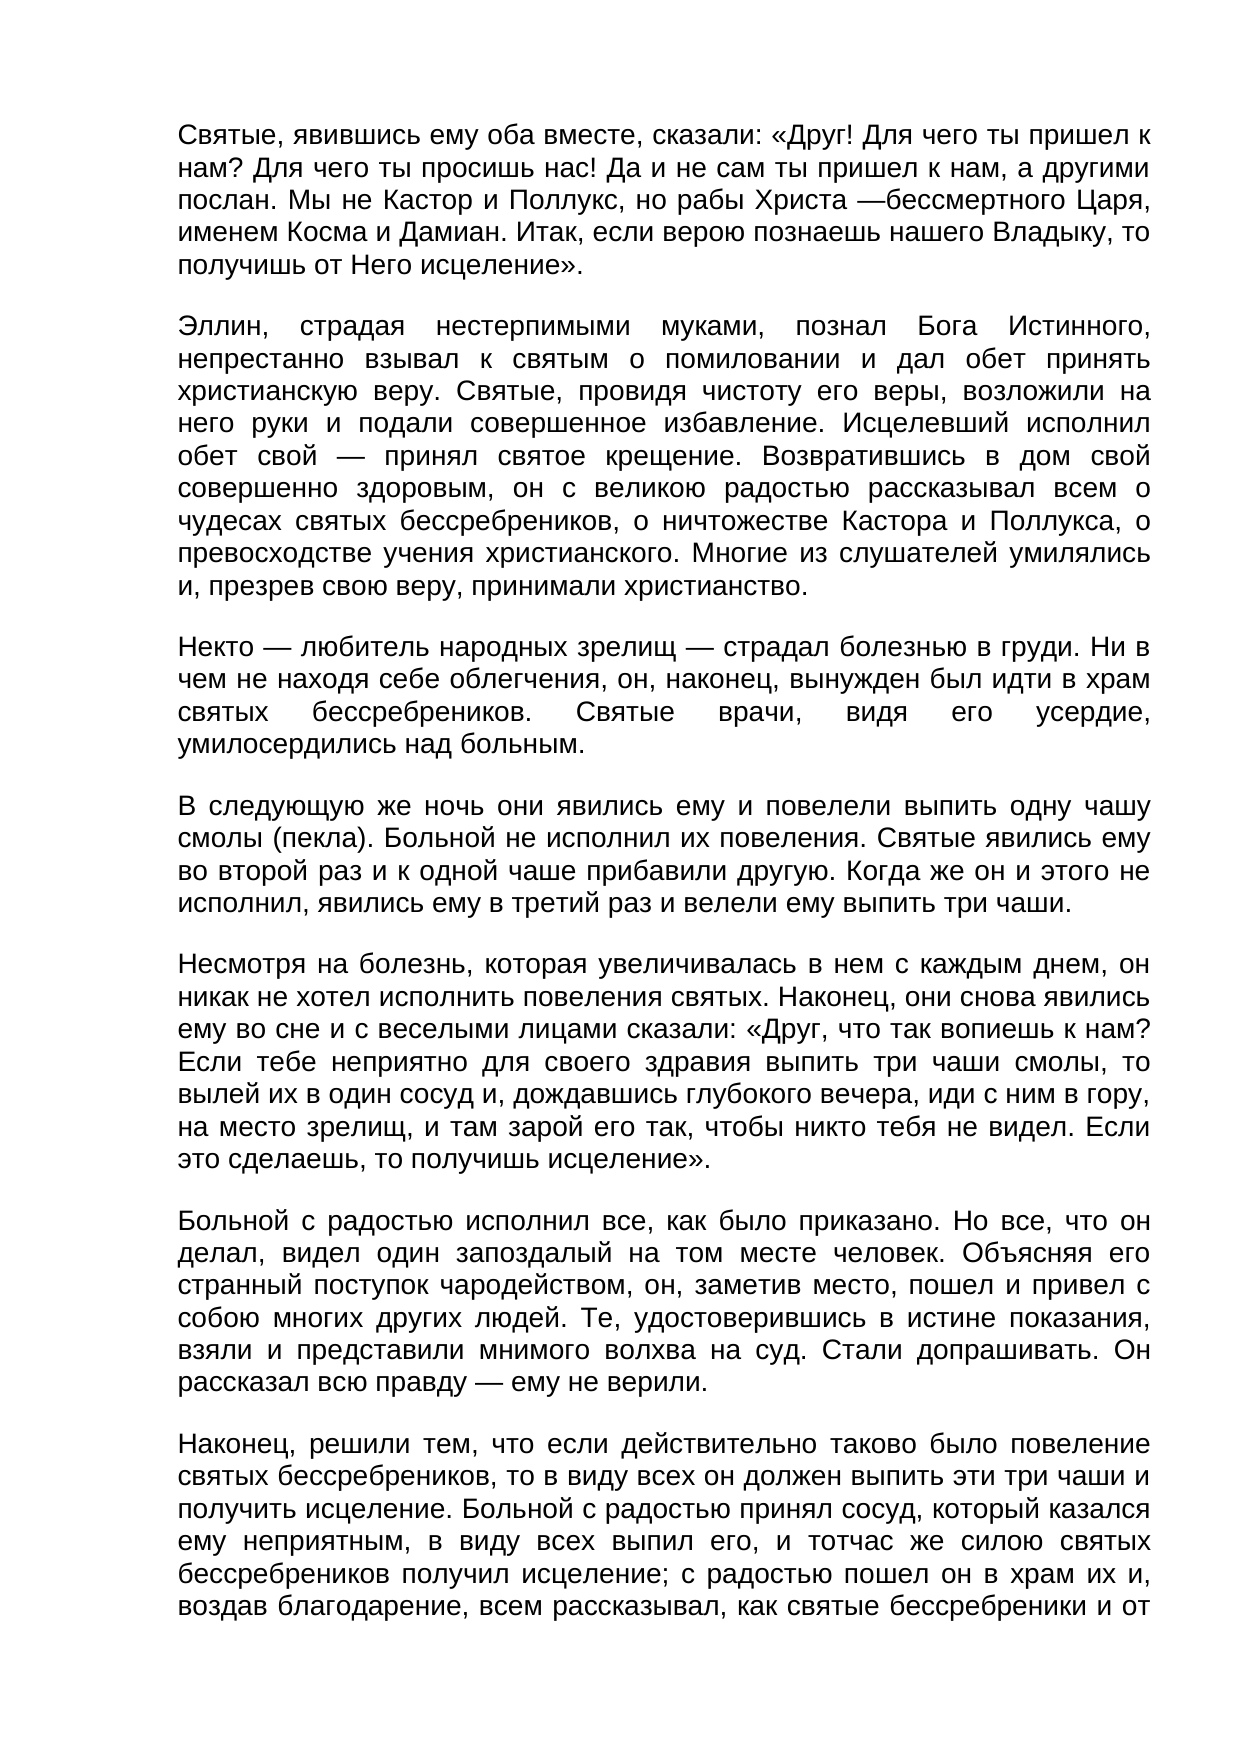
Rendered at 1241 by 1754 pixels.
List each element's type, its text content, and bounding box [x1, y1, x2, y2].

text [177, 1427, 1152, 1621]
text Больной с радостью исполнил все, как было приказано. Но все, что он делал, видел один запоздалый на том месте человек. Объясняя его странный поступок чародейством, он, заметив место, пошел и привел с собою многих других людей. Те, удостоверившись в истине показания, взяли и представили мнимого волхва на суд. Стали допрашивать. Он рассказал всю правду — ему не верили. [177, 1203, 1152, 1398]
text В следующую же ночь они явились ему и повелели выпить одну чашу смолы (пекла). Больной не исполнил их повеления. Святые явились ему во второй раз и к одной чаше прибавили другую. Когда же он и этого не исполнил, явились ему в третий раз и велели ему выпить три чаши. [177, 789, 1152, 918]
text Некто — любитель народных зрелищ — страдал болезнью в груди. Ни в чем не находя себе облегчения, он, наконец, вынужден был идти в храм святых бессребреников. Святые врачи, видя его усердие, умилосердились над больным. [177, 630, 1152, 759]
text Святые, явившись ему оба вместе, сказали: «Друг! Для чего ты пришел к нам? Для чего ты просишь нас! Да и не сам ты пришел к нам, а другими послан. Мы не Кастор и Поллукс, но рабы Христа —бессмертного Царя, именем Косма и Дамиан. Итак, если верою познаешь нашего Владыку, то получишь от Него исцеление». [177, 118, 1152, 280]
text Несмотря на болезнь, которая увеличивалась в нем с каждым днем, он никак не хотел исполнить повеления святых. Наконец, они снова явились ему во сне и с веселыми лицами сказали: «Друг, что так вопиешь к нам? Если тебе неприятно для своего здравия выпить три чаши смолы, то вылей их в один сосуд и, дождавшись глубокого вечера, иди с ним в гору, на место зрелищ, и там зарой его так, чтобы никто тебя не видел. Если это сделаешь, то получишь исцеление». [177, 947, 1152, 1174]
text Эллин, страдая нестерпимыми муками, познал Бога Истинного, непрестанно взывал к святым о помиловании и дал обет принять христианскую веру. Святые, провидя чистоту его веры, возложили на него руки и подали совершенное избавление. Исцелевший исполнил обет свой — принял святое крещение. Возвратившись в дом свой совершенно здоровым, он с великою радостью рассказывал всем о чудесах святых бессребреников, о ничтожестве Кастора и Поллукса, о превосходстве учения христианского. Многие из слушателей умилялись и, презрев свою веру, принимали христианство. [177, 309, 1152, 601]
